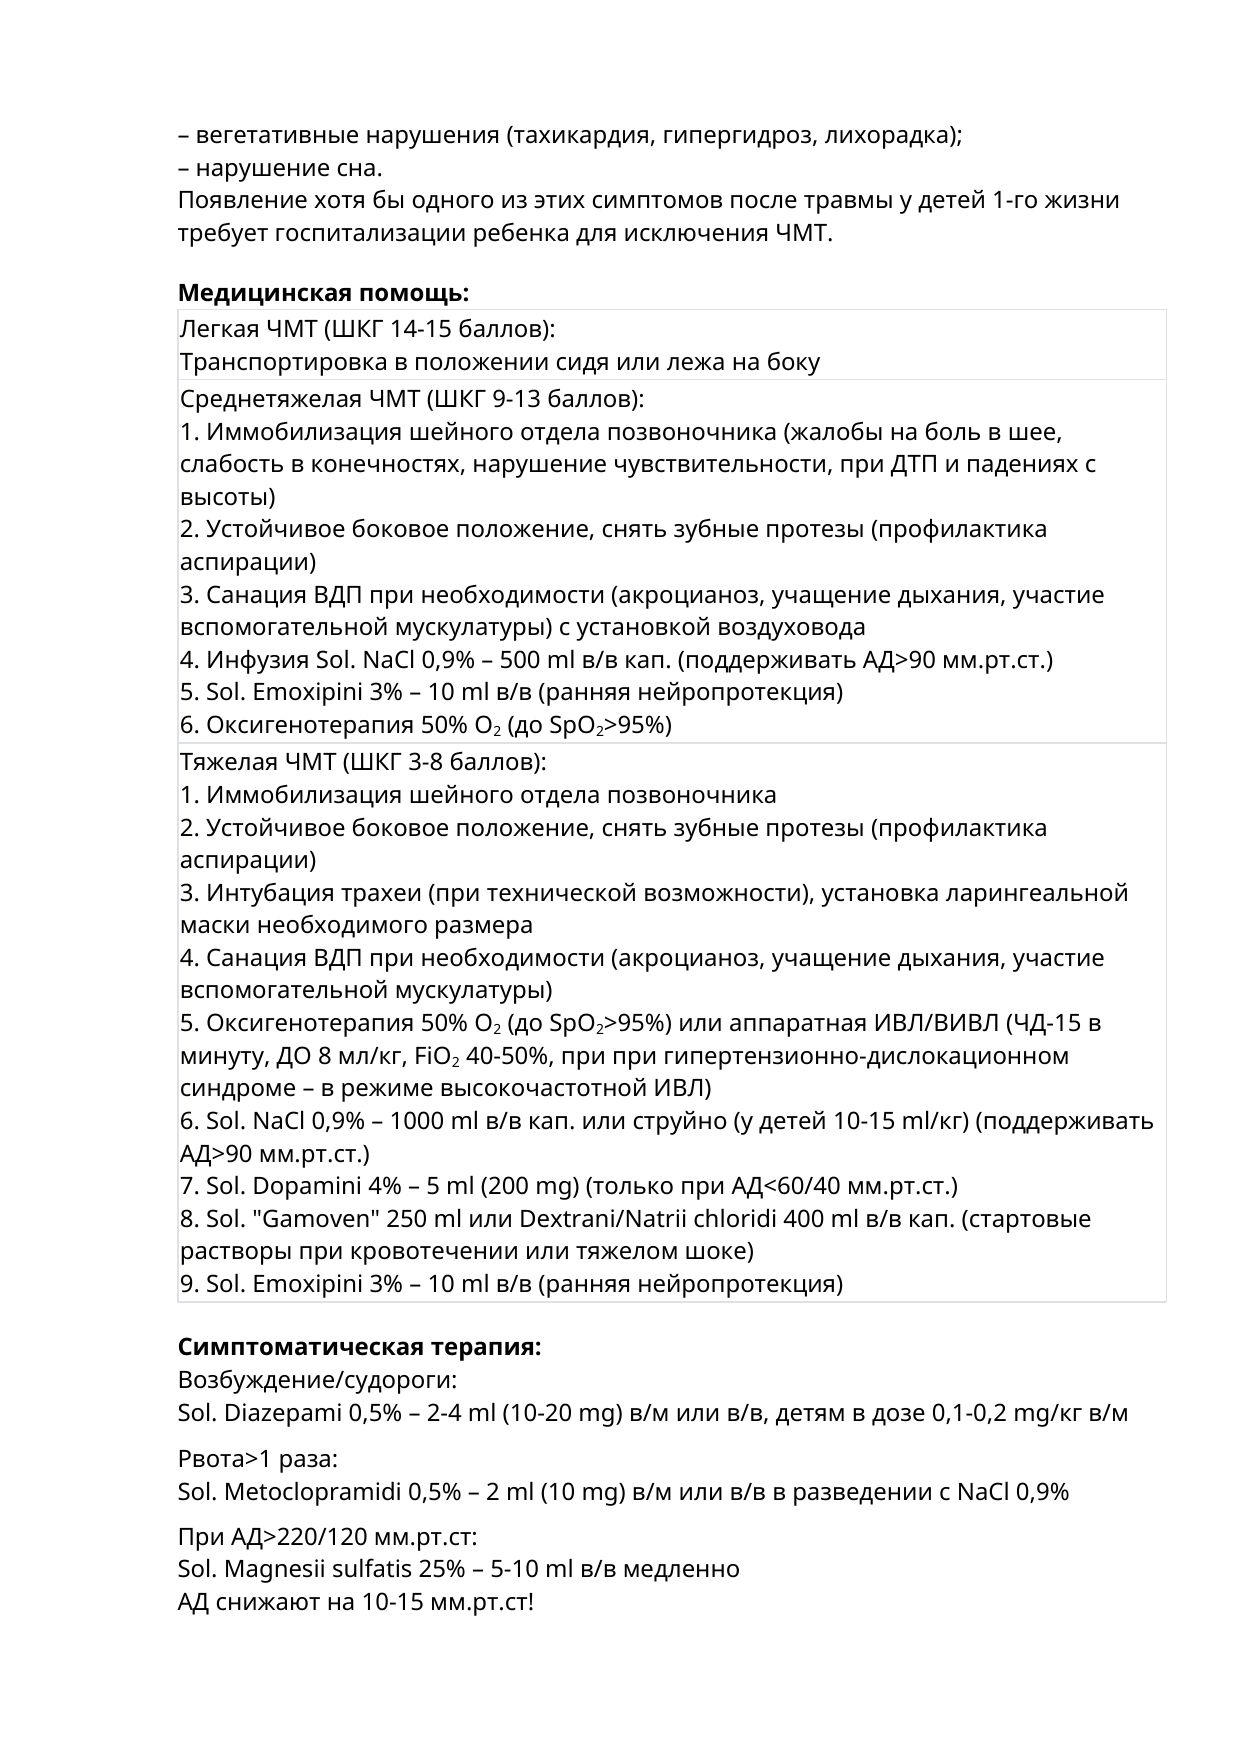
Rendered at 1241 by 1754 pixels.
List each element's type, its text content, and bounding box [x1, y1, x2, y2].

text Появление хотя бы одного из этих симптомов после травмы у детей 1-го жизни требует госпитализации ребенка для исключения ЧМТ. [177, 183, 1152, 248]
text Медицинская помощь: [177, 276, 1152, 309]
text Sol. Metoclopramidi 0,5% – 2 ml (10 mg) в/м или в/в в разведении с NaCl 0,9% [177, 1475, 1152, 1507]
text Sol. Magnesii sulfatis 25% – 5-10 ml в/в медленно [177, 1552, 1152, 1584]
table_header Легкая ЧМТ (ШКГ 14-15 баллов): Транспортировка в положении сидя или лежа на боку [179, 310, 1166, 379]
text При АД>220/120 мм.рт.ст: [177, 1519, 1152, 1552]
table_cell Тяжелая ЧМТ (ШКГ 3-8 баллов): 1. Иммобилизация шейного отдела позвоночника 2. Устойчивое боковое положение, снять зубные протезы (профилактика аспирации) 3. Интубация трахеи (при технической возможности), установка ларингеальной маски необходимого размера 4. Санация ВДП при необходимости (акроцианоз, учащение дыхания, участие вспомогательной мускулатуры) 5. Оксигенотерапия 50% О2 (до SpO2>95%) или аппаратная ИВЛ/ВИВЛ (ЧД-15 в минуту, ДО 8 мл/кг, FiO2 40-50%, при при гипертензионно-дислокационном синдроме – в режиме высокочастотной ИВЛ) 6. Sol. NaCl 0,9% – 1000 ml в/в кап. или струйно (у детей 10-15 ml/кг) (поддерживать АД>90 мм.рт.ст.) 7. Sol. Dopamini 4% – 5 ml (200 mg) (только при АД<60/40 мм.рт.ст.) 8. Sol. "Gamoven" 250 ml или Dextrani/Natrii chloridi 400 ml в/в кап. (стартовые растворы при кровотечении или тяжелом шоке) 9. Sol. Emoxipini 3% – 10 ml в/в (ранняя нейропротекция) [179, 744, 1166, 1301]
text – вегетативные нарушения (тахикардия, гипергидроз, лихорадка); [177, 118, 1152, 151]
text Sol. Diazepami 0,5% – 2-4 ml (10-20 mg) в/м или в/в, детям в дозе 0,1-0,2 mg/кг в/м [177, 1395, 1152, 1428]
text Рвота>1 раза: [177, 1442, 1152, 1475]
table_cell Среднетяжелая ЧМТ (ШКГ 9-13 баллов): 1. Иммобилизация шейного отдела позвоночника (жалобы на боль в шее, слабость в конечностях, нарушение чувствительности, при ДТП и падениях с высоты) 2. Устойчивое боковое положение, снять зубные протезы (профилактика аспирации) 3. Санация ВДП при необходимости (акроцианоз, учащение дыхания, участие вспомогательной мускулатуры) с установкой воздуховода 4. Инфузия Sol. NaCl 0,9% – 500 ml в/в кап. (поддерживать АД>90 мм.рт.ст.) 5. Sol. Emoxipini 3% – 10 ml в/в (ранняя нейропротекция) 6. Оксигенотерапия 50% О2 (до SpO2>95%) [179, 380, 1166, 742]
text – нарушение сна. [177, 151, 1152, 183]
text Возбуждение/судороги: [177, 1363, 1152, 1395]
text АД снижают на 10-15 мм.рт.ст! [177, 1584, 1152, 1617]
text Симптоматическая терапия: [177, 1330, 1152, 1363]
